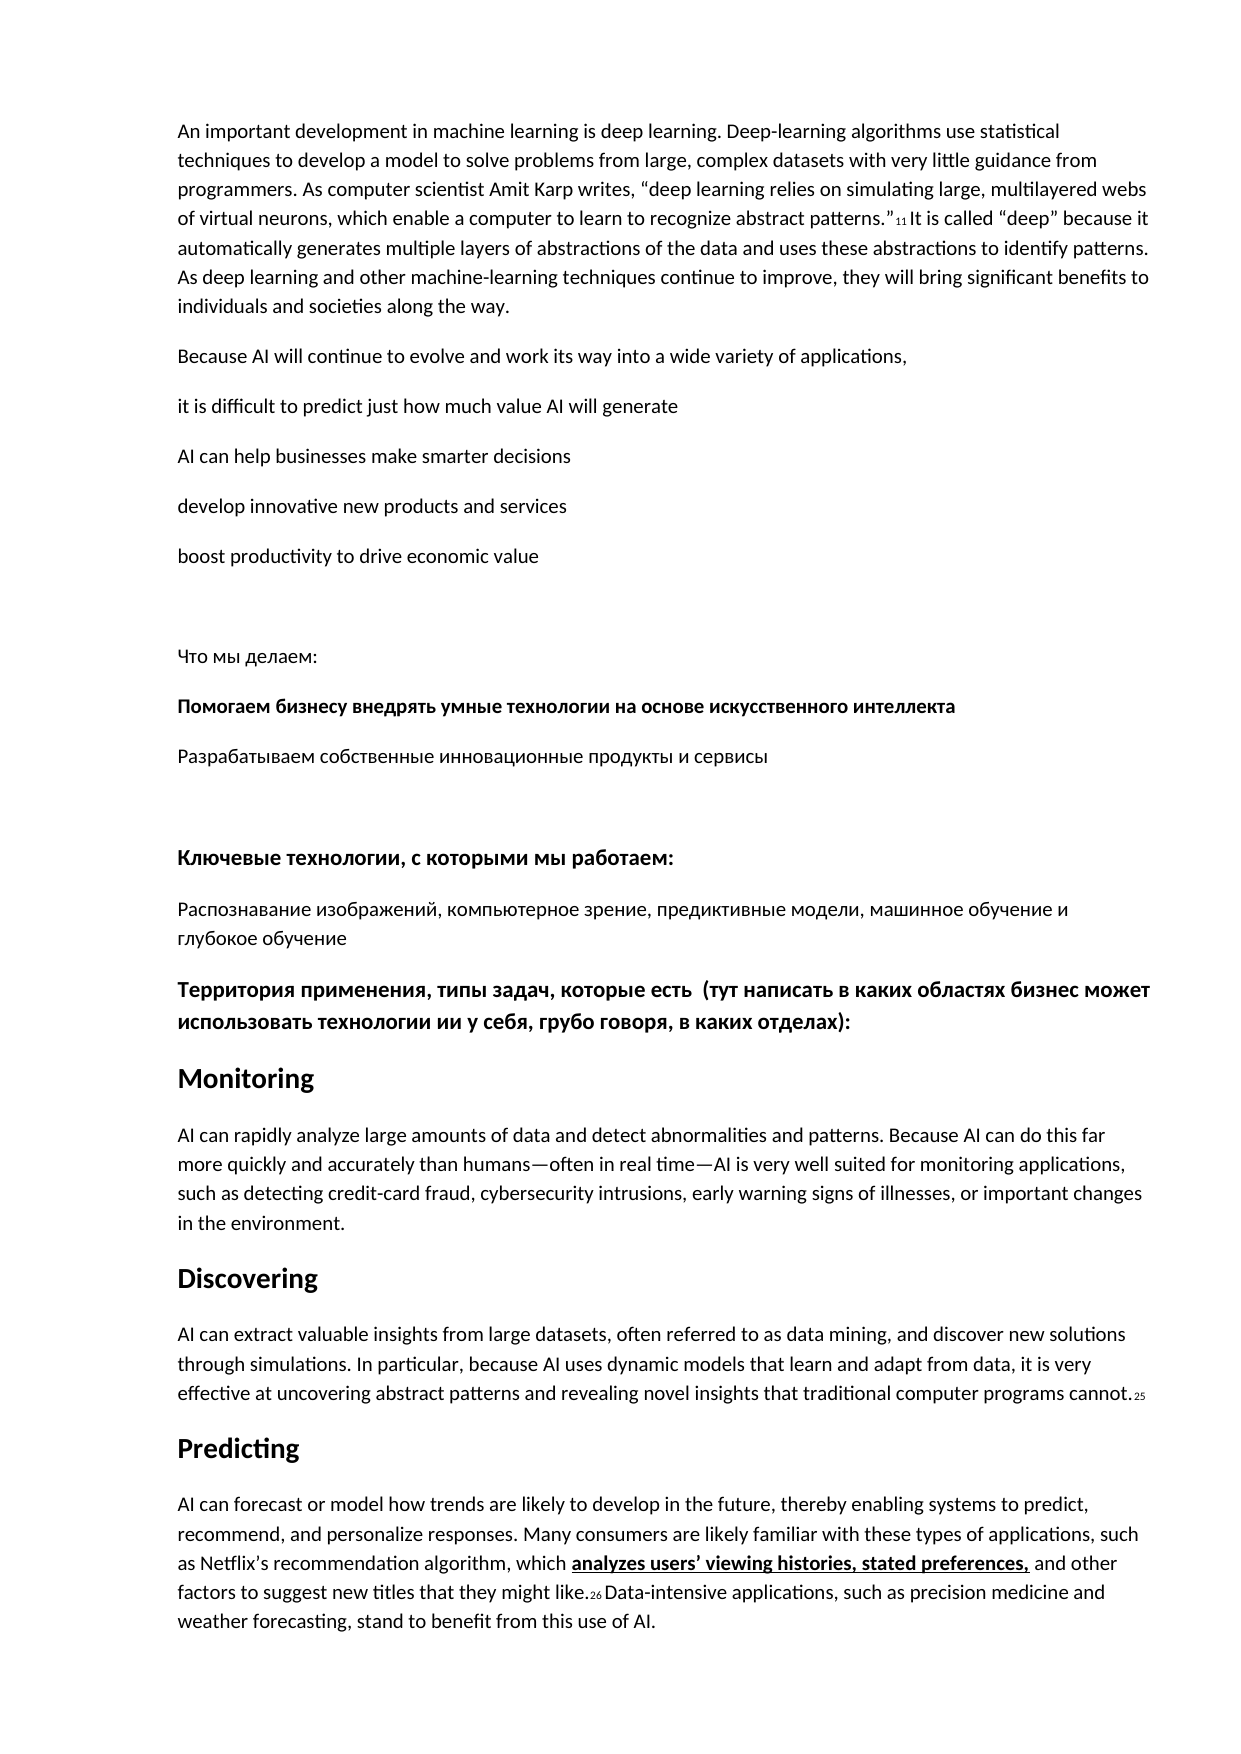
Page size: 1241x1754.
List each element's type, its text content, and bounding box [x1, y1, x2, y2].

text it is difficult to predict just how much value AI will generate [177, 393, 1152, 418]
text AI can forecast or model how trends are likely to develop in the future, thereby enabling systems to predict, recommend, and personalize responses. Many consumers are likely familiar with these types of applications, such as Netflix’s recommendation algorithm, which analyzes users’ viewing histories, stated preferences, and other factors to suggest new titles that they might like.26 Data-intensive applications, such as precision medicine and weather forecasting, stand to benefit from this use of AI. [177, 1492, 1152, 1634]
text Ключевые технологии, с которыми мы работаем: [177, 843, 1152, 871]
text develop innovative new products and services [177, 493, 1152, 518]
text Discovering [177, 1260, 1152, 1295]
text Разрабатываем собственные инновационные продукты и сервисы [177, 743, 1152, 768]
text Because AI will continue to evolve and work its way into a wide variety of applications, [177, 343, 1152, 368]
text AI can help businesses make smarter decisions [177, 443, 1152, 468]
text Monitoring [177, 1061, 1152, 1096]
text AI can rapidly analyze large amounts of data and detect abnormalities and patterns. Because AI can do this far more quickly and accurately than humans—often in real time—AI is very well suited for monitoring applications, such as detecting credit-card fraud, cybersecurity intrusions, early warning signs of illnesses, or important changes in the environment. [177, 1122, 1152, 1235]
text Распознавание изображений, компьютерное зрение, предиктивные модели, машинное обучение и глубокое обучение [177, 896, 1152, 951]
text Predicting [177, 1430, 1152, 1466]
text An important development in machine learning is deep learning. Deep-learning algorithms use statistical techniques to develop a model to solve problems from large, complex datasets with very little guidance from programmers. As computer scientist Amit Karp writes, “deep learning relies on simulating large, multilayered webs of virtual neurons, which enable a computer to learn to recognize abstract patterns.”11 It is called “deep” because it automatically generates multiple layers of abstractions of the data and uses these abstractions to identify patterns. As deep learning and other machine-learning techniques continue to improve, they will bring significant benefits to individuals and societies along the way. [177, 118, 1152, 318]
text Помогаем бизнесу внедрять умные технологии на основе искусственного интеллекта [177, 693, 1152, 718]
text Территория применения, типы задач, которые есть (тут написать в каких областях бизнес может использовать технологии ии у себя, грубо говоря, в каких отделах): [177, 975, 1152, 1036]
text boost productivity to drive economic value [177, 543, 1152, 568]
text Что мы делаем: [177, 643, 1152, 668]
text AI can extract valuable insights from large datasets, often referred to as data mining, and discover new solutions through simulations. In particular, because AI uses dynamic models that learn and adapt from data, it is very effective at uncovering abstract patterns and revealing novel insights that traditional computer programs cannot.25 [177, 1322, 1152, 1405]
